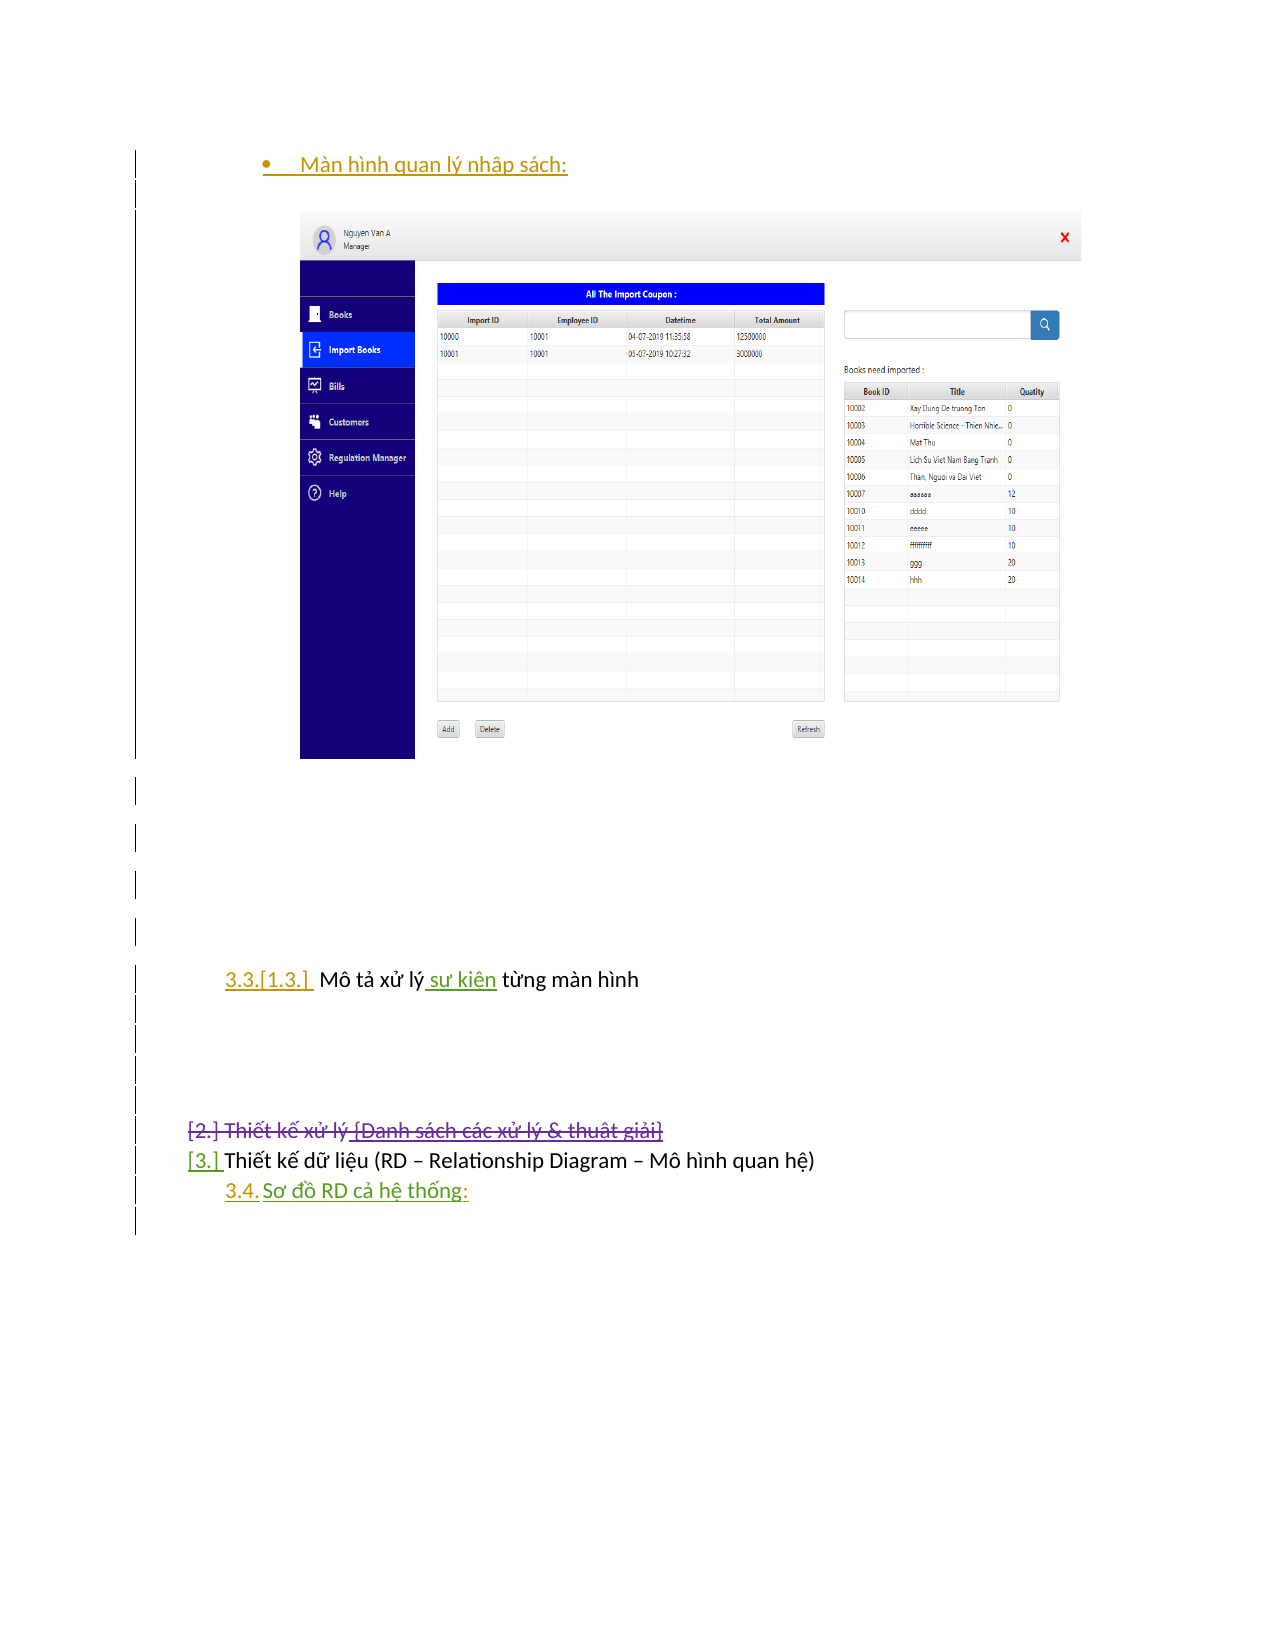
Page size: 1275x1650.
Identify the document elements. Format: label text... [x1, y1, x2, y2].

list Mô tả xử lý từng màn hình [225, 965, 1125, 993]
list Thiết kế dữ liệu (RD – Relationship Diagram – Mô hình quan hệ) [187, 1146, 1125, 1174]
picture [300, 210, 1082, 759]
